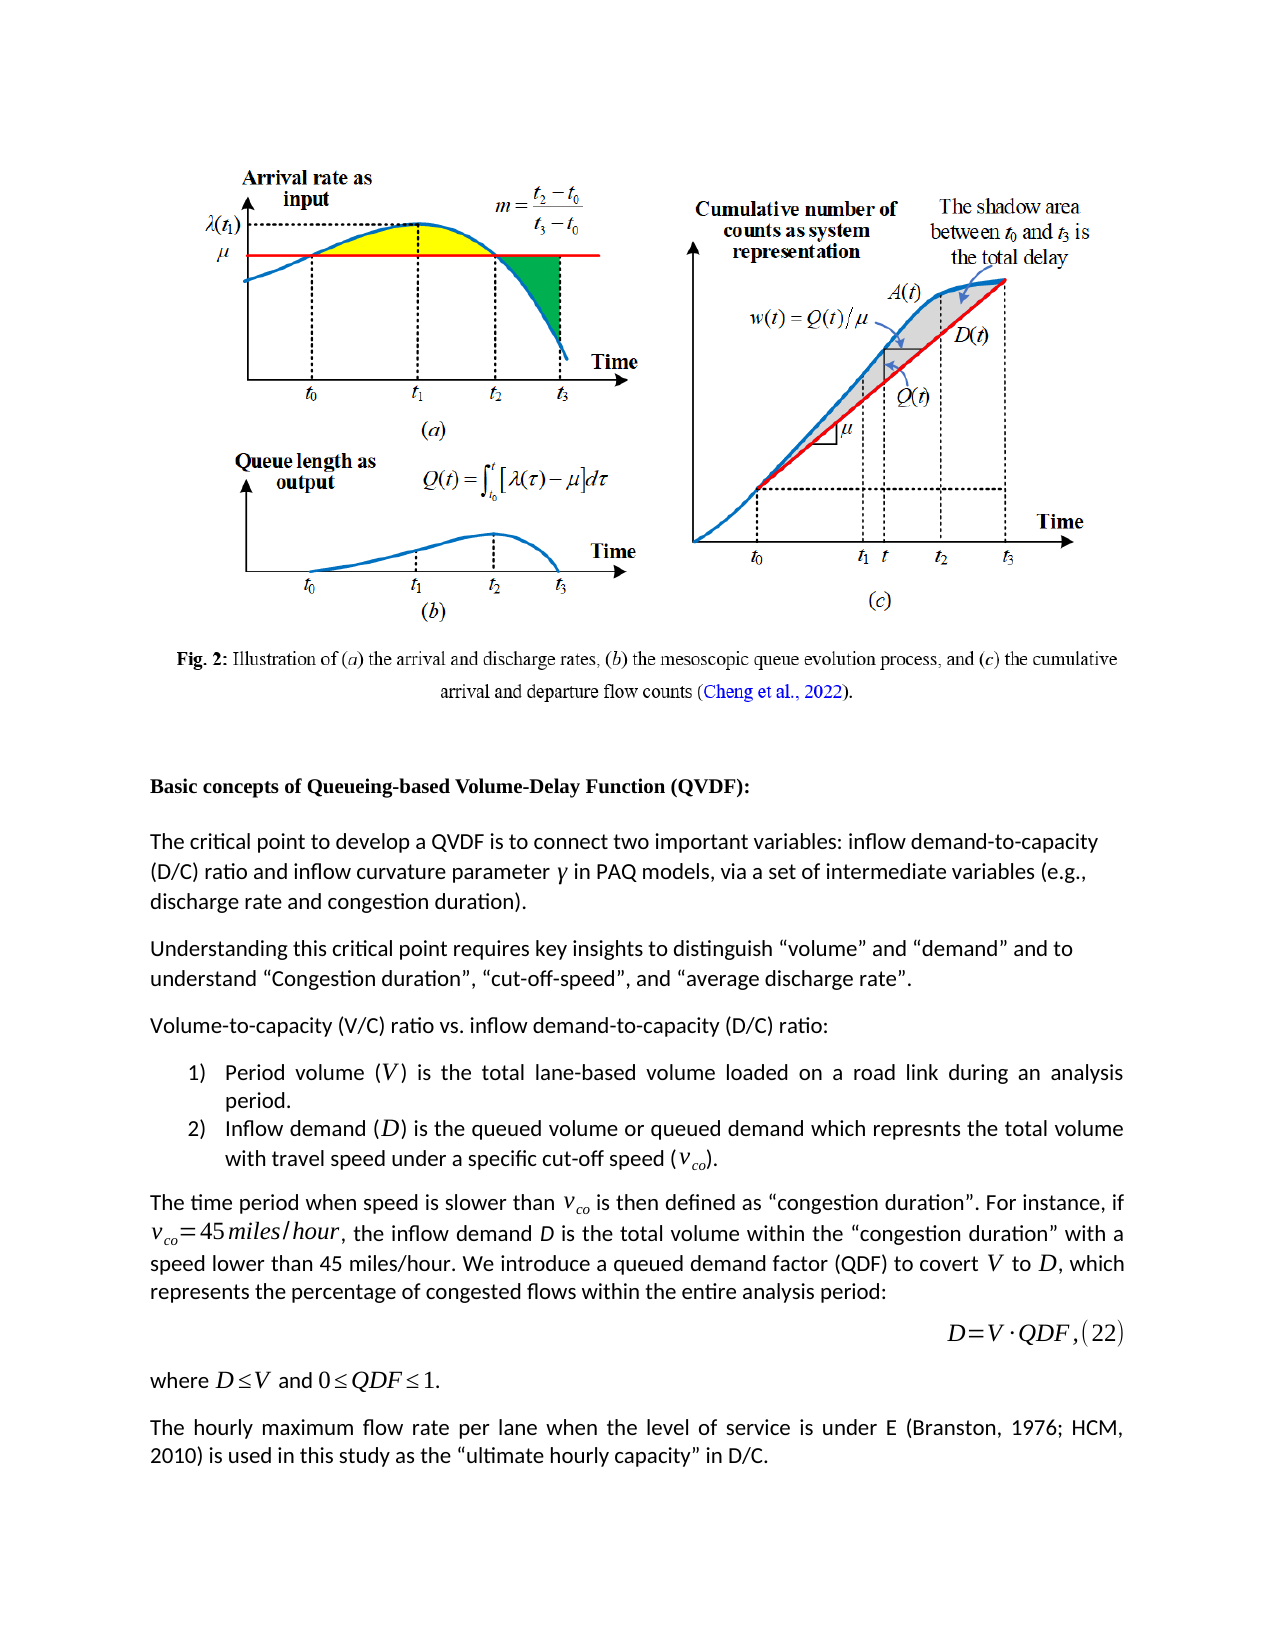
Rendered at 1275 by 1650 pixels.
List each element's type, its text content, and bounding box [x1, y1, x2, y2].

subtitle Basic concepts of Queueing-based Volume-Delay Function (QVDF): [150, 774, 1125, 798]
text The time period when speed is slower than is then defined as “congestion duration”. For instance, if , the inflow demand D is the total volume within the “congestion duration” with a speed lower than 45 miles/hour. We introduce a queued demand factor (QDF) to covert to , which represents the percentage of congested flows within the entire analysis period: [150, 1186, 1125, 1305]
text where and . [150, 1366, 1125, 1394]
text The hourly maximum flow rate per lane when the level of service is under E (Branston, 1976; HCM, 2010) is used in this study as the “ultimate hourly capacity” in D/C. [150, 1413, 1125, 1469]
text The critical point to develop a QVDF is to connect two important variables: inflow demand-to-capacity (D/C) ratio and inflow curvature parameter in PAQ models, via a set of intermediate variables (e.g., discharge rate and congestion duration). [150, 827, 1125, 916]
list Inflow demand () is the queued volume or queued demand which represnts the total volume with travel speed under a specific cut-off speed (). [187, 1114, 1125, 1174]
list Period volume () is the total lane-based volume loaded on a road link during an analysis period. [187, 1058, 1125, 1114]
picture [150, 150, 1125, 708]
text Understanding this critical point requires key insights to distinguish “volume” and “demand” and to understand “Congestion duration”, “cut-off-speed”, and “average discharge rate”. [150, 934, 1125, 993]
text Volume-to-capacity (V/C) ratio vs. inflow demand-to-capacity (D/C) ratio: [150, 1011, 1125, 1039]
